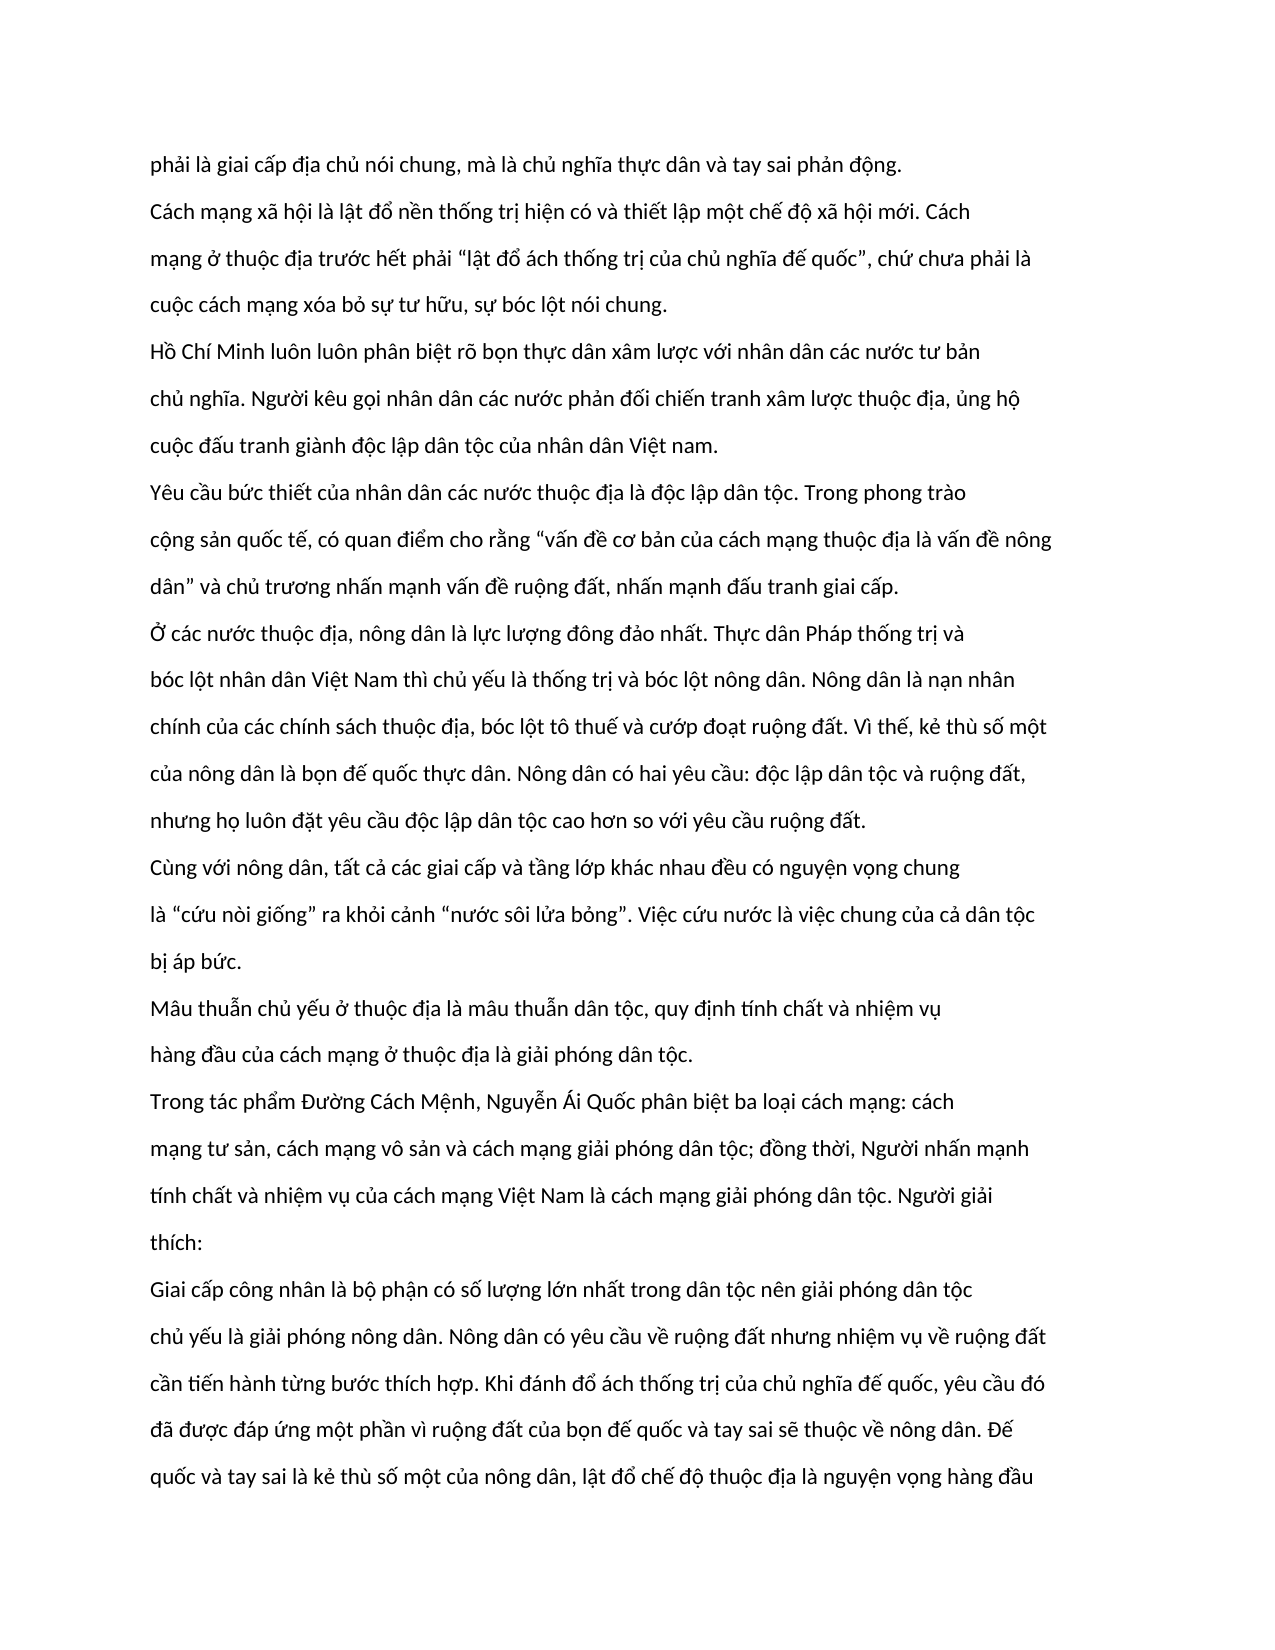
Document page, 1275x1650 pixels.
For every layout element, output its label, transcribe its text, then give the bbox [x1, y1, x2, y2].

text Hồ Chí Minh luôn luôn phân biệt rõ bọn thực dân xâm lược với nhân dân các nước tư bản [150, 337, 1125, 366]
text bị áp bức. [150, 947, 1125, 975]
text cuộc cách mạng xóa bỏ sự tư hữu, sự bóc lột nói chung. [150, 291, 1125, 319]
text dân” và chủ trương nhấn mạnh vấn đề ruộng đất, nhấn mạnh đấu tranh giai cấp. [150, 572, 1125, 600]
text Trong tác phẩm Đường Cách Mệnh, Nguyễn Ái Quốc phân biệt ba loại cách mạng: cách [150, 1087, 1125, 1116]
text Cùng với nông dân, tất cả các giai cấp và tầng lớp khác nhau đều có nguyện vọng chung [150, 853, 1125, 881]
text quốc và tay sai là kẻ thù số một của nông dân, lật đổ chế độ thuộc địa là nguyện vọng hàng đầu [150, 1462, 1125, 1491]
text đã được đáp ứng một phần vì ruộng đất của bọn đế quốc và tay sai sẽ thuộc về nông dân. Đế [150, 1416, 1125, 1444]
text cần tiến hành từng bước thích hợp. Khi đánh đổ ách thống trị của chủ nghĩa đế quốc, yêu cầu đó [150, 1369, 1125, 1397]
text là “cứu nòi giống” ra khỏi cảnh “nước sôi lửa bỏng”. Việc cứu nước là việc chung của cả dân tộc [150, 900, 1125, 928]
text phải là giai cấp địa chủ nói chung, mà là chủ nghĩa thực dân và tay sai phản động. [150, 150, 1125, 178]
text Mâu thuẫn chủ yếu ở thuộc địa là mâu thuẫn dân tộc, quy định tính chất và nhiệm vụ [150, 994, 1125, 1022]
text Yêu cầu bức thiết của nhân dân các nước thuộc địa là độc lập dân tộc. Trong phong trào [150, 478, 1125, 506]
text bóc lột nhân dân Việt Nam thì chủ yếu là thống trị và bóc lột nông dân. Nông dân là nạn nhân [150, 666, 1125, 694]
text chủ nghĩa. Người kêu gọi nhân dân các nước phản đối chiến tranh xâm lược thuộc địa, ủng hộ [150, 384, 1125, 412]
text cuộc đấu tranh giành độc lập dân tộc của nhân dân Việt nam. [150, 431, 1125, 459]
text Giai cấp công nhân là bộ phận có số lượng lớn nhất trong dân tộc nên giải phóng dân tộc [150, 1275, 1125, 1303]
text Cách mạng xã hội là lật đổ nền thống trị hiện có và thiết lập một chế độ xã hội mới. Cách [150, 197, 1125, 225]
text mạng tư sản, cách mạng vô sản và cách mạng giải phóng dân tộc; đồng thời, Người nhấn mạnh [150, 1134, 1125, 1162]
text thích: [150, 1228, 1125, 1256]
text chính của các chính sách thuộc địa, bóc lột tô thuế và cướp đoạt ruộng đất. Vì thế, kẻ thù số một [150, 712, 1125, 741]
text mạng ở thuộc địa trước hết phải “lật đổ ách thống trị của chủ nghĩa đế quốc”, chứ chưa phải là [150, 244, 1125, 272]
text của nông dân là bọn đế quốc thực dân. Nông dân có hai yêu cầu: độc lập dân tộc và ruộng đất, [150, 759, 1125, 787]
text nhưng họ luôn đặt yêu cầu độc lập dân tộc cao hơn so với yêu cầu ruộng đất. [150, 806, 1125, 834]
text cộng sản quốc tế, có quan điểm cho rằng “vấn đề cơ bản của cách mạng thuộc địa là vấn đề nông [150, 525, 1125, 553]
text chủ yếu là giải phóng nông dân. Nông dân có yêu cầu về ruộng đất nhưng nhiệm vụ về ruộng đất [150, 1322, 1125, 1350]
text tính chất và nhiệm vụ của cách mạng Việt Nam là cách mạng giải phóng dân tộc. Người giải [150, 1181, 1125, 1209]
text Ở các nước thuộc địa, nông dân là lực lượng đông đảo nhất. Thực dân Pháp thống trị và [150, 619, 1125, 647]
text hàng đầu của cách mạng ở thuộc địa là giải phóng dân tộc. [150, 1041, 1125, 1069]
